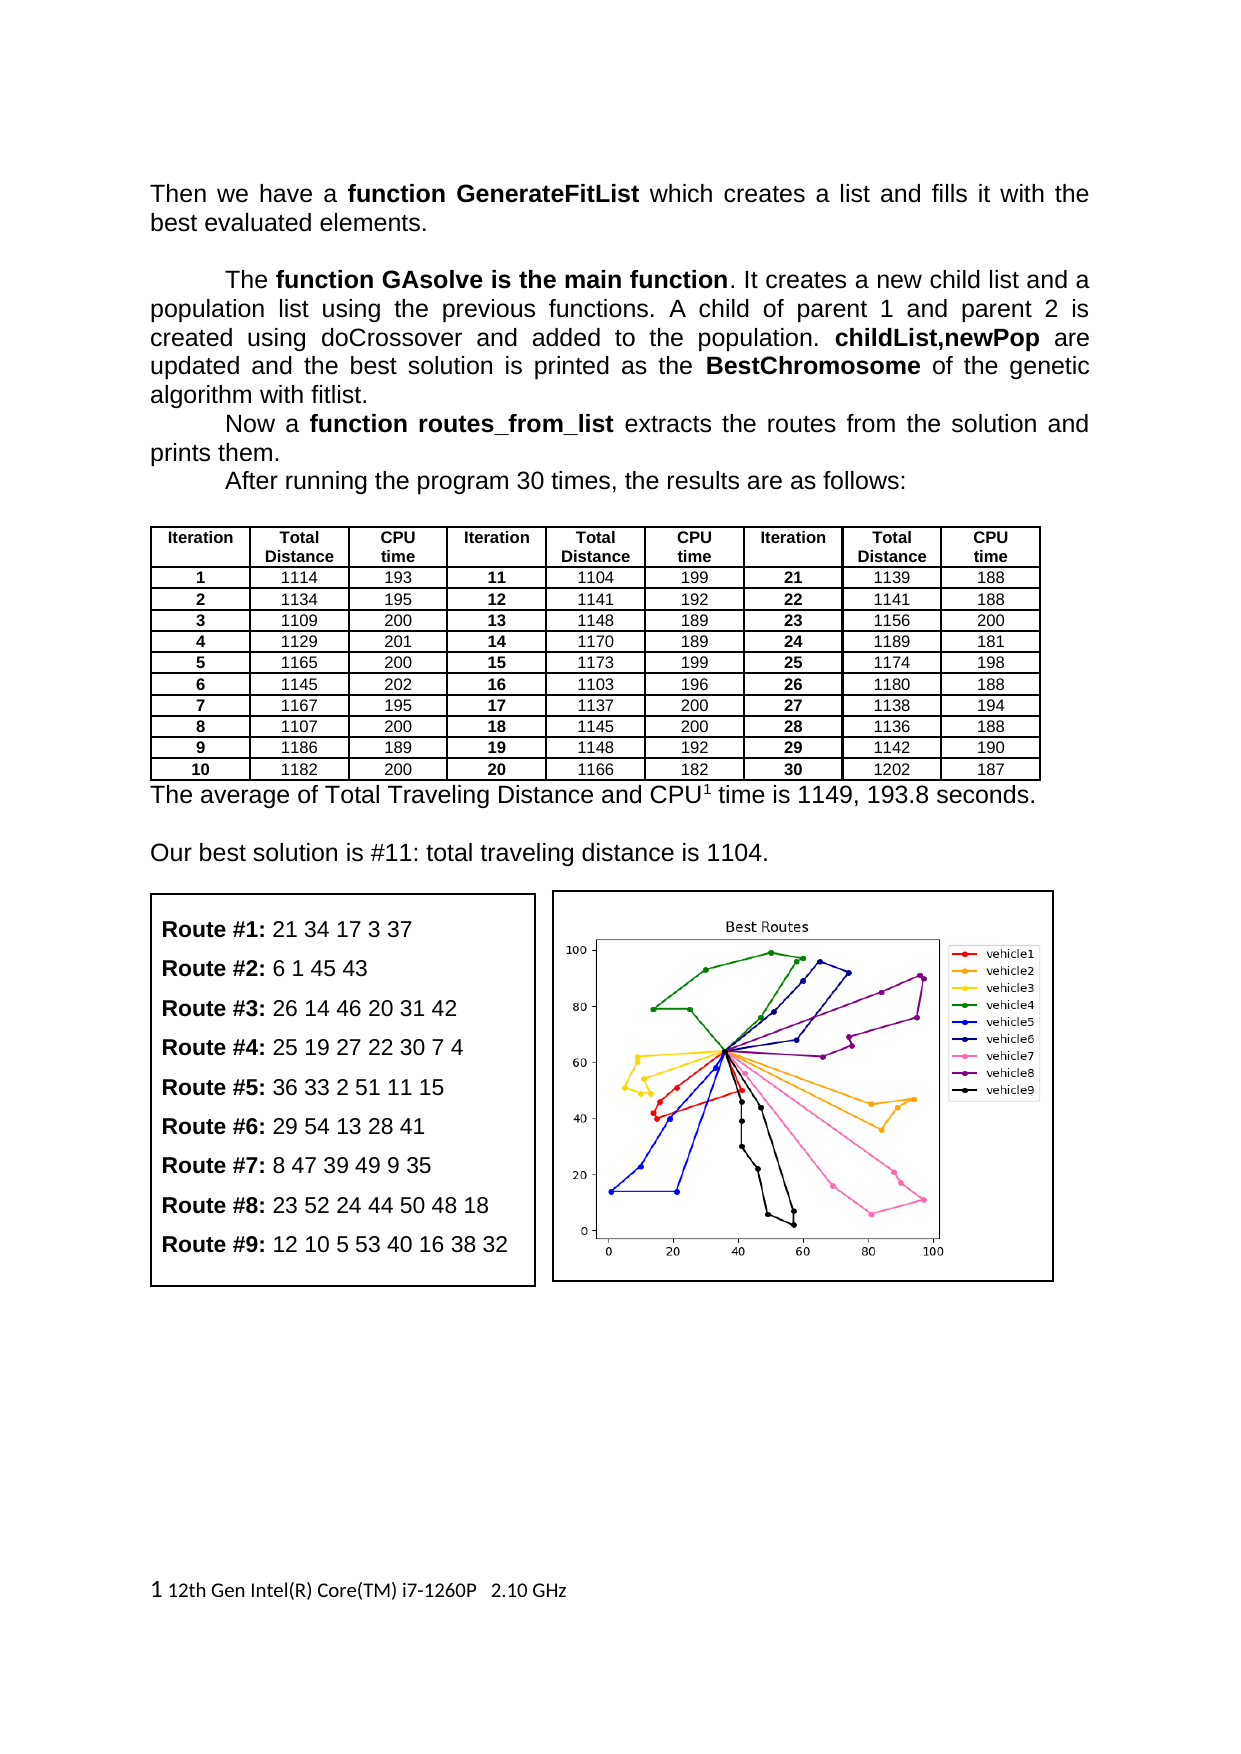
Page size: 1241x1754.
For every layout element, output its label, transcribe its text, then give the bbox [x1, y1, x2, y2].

table_cell 1139 [844, 568, 940, 587]
table_cell 200 [350, 717, 446, 736]
table_cell 29 [745, 738, 841, 757]
table_cell 25 [745, 653, 841, 672]
table_cell 1167 [251, 696, 348, 715]
text Then we have a function GenerateFitList which creates a list and fills it with the best evaluated elements. [150, 179, 1090, 236]
table_cell 18 [448, 717, 545, 736]
table_cell 19 [448, 738, 545, 757]
table_cell 5 [152, 653, 249, 672]
table_cell 199 [646, 568, 743, 587]
table_cell 1174 [844, 653, 940, 672]
picture [554, 892, 1052, 1280]
table_cell 30 [745, 759, 841, 778]
table_cell 1173 [547, 653, 644, 672]
table_cell 23 [745, 611, 841, 630]
table_cell 1165 [251, 653, 348, 672]
table_cell 17 [448, 696, 545, 715]
table_cell 24 [745, 632, 841, 651]
table_cell 200 [350, 759, 446, 778]
table_cell 1134 [251, 589, 348, 608]
table_cell 192 [646, 589, 743, 608]
text Now a function routes_from_list extracts the routes from the solution and prints them. [150, 409, 1090, 466]
table_cell 22 [745, 589, 841, 608]
table_cell 1137 [547, 696, 644, 715]
table_cell 1109 [251, 611, 348, 630]
table_cell 4 [152, 632, 249, 651]
table_cell 3 [152, 611, 249, 630]
table_cell 192 [646, 738, 743, 757]
table_cell 9 [152, 738, 249, 757]
table_cell 195 [350, 696, 446, 715]
table_cell 7 [152, 696, 249, 715]
table_cell 10 [152, 759, 249, 778]
table_cell 200 [942, 611, 1039, 630]
table_cell 188 [942, 589, 1039, 608]
table_cell 2 [152, 589, 249, 608]
table_cell 1145 [547, 717, 644, 736]
table_cell 201 [350, 632, 446, 651]
table_cell 1141 [547, 589, 644, 608]
table_cell 1202 [844, 759, 940, 778]
table_cell 1182 [251, 759, 348, 778]
table_cell 190 [942, 738, 1039, 757]
table_cell 28 [745, 717, 841, 736]
table_cell 194 [942, 696, 1039, 715]
table_header CPU time [646, 528, 743, 566]
table_cell 202 [350, 674, 446, 693]
table_cell 189 [646, 611, 743, 630]
table_cell 8 [152, 717, 249, 736]
table_cell 1104 [547, 568, 644, 587]
table_header Iteration [745, 528, 841, 566]
table_header Iteration [448, 528, 545, 566]
table_header Total Distance [844, 528, 940, 566]
table_cell 26 [745, 674, 841, 693]
table_cell 1156 [844, 611, 940, 630]
table_cell 21 [745, 568, 841, 587]
table_cell 1114 [251, 568, 348, 587]
table_cell 200 [350, 611, 446, 630]
table_cell 1103 [547, 674, 644, 693]
table_header CPU time [942, 528, 1039, 566]
table_header Iteration [152, 528, 249, 566]
table_cell 193 [350, 568, 446, 587]
text The function GAsolve is the main function. It creates a new child list and a population list using the previous functions. A child of parent 1 and parent 2 is created using doCrossover and added to the population. childList,newPop are updated and the best solution is printed as the BestChromosome of the genetic algorithm with fitlist. [150, 265, 1090, 409]
table_cell 14 [448, 632, 545, 651]
text The average of Total Traveling Distance and CPU time is 1149, 193.8 seconds. [150, 781, 1090, 809]
table_cell 11 [448, 568, 545, 587]
table_cell 199 [646, 653, 743, 672]
text Our best solution is #11: total traveling distance is 1104. [150, 838, 1090, 867]
table_cell 196 [646, 674, 743, 693]
table_cell 1145 [251, 674, 348, 693]
table_cell 1148 [547, 738, 644, 757]
table_cell 200 [646, 696, 743, 715]
table_cell 189 [350, 738, 446, 757]
table_cell 1138 [844, 696, 940, 715]
text After running the program 30 times, the results are as follows: [150, 466, 1090, 495]
table_cell 189 [646, 632, 743, 651]
table_header Total Distance [251, 528, 348, 566]
table_cell 1166 [547, 759, 644, 778]
table_cell 1142 [844, 738, 940, 757]
table_cell 200 [350, 653, 446, 672]
table_cell 27 [745, 696, 841, 715]
table_cell 188 [942, 717, 1039, 736]
table_cell 181 [942, 632, 1039, 651]
table_cell 13 [448, 611, 545, 630]
table_header CPU time [350, 528, 446, 566]
table_cell 1141 [844, 589, 940, 608]
table_cell 20 [448, 759, 545, 778]
table_cell 1129 [251, 632, 348, 651]
table_cell 187 [942, 759, 1039, 778]
table_cell 12 [448, 589, 545, 608]
table_cell 188 [942, 674, 1039, 693]
table_cell 1107 [251, 717, 348, 736]
table_cell 1180 [844, 674, 940, 693]
table_cell 182 [646, 759, 743, 778]
table_cell 195 [350, 589, 446, 608]
table_cell 16 [448, 674, 545, 693]
table_cell 1170 [547, 632, 644, 651]
table_cell 1136 [844, 717, 940, 736]
table_cell 6 [152, 674, 249, 693]
table_cell 1 [152, 568, 249, 587]
table_cell 200 [646, 717, 743, 736]
table_cell 1186 [251, 738, 348, 757]
table_cell 1189 [844, 632, 940, 651]
table_cell 198 [942, 653, 1039, 672]
table_cell 1148 [547, 611, 644, 630]
table_cell 15 [448, 653, 545, 672]
table_header Route #1: 21 34 17 3 37 Route #2: 6 1 45 43 Route #3: 26 14 46 20 31 42 Route #4: 25 19 27 22 30 7 4 Route #5: 36 33 2 51 11 15 Route #6: 29 54 13 28 41 Route #7: 8 47 39 49 9 35 Route #8: 23 52 24 44 50 48 18 Route #9: 12 10 5 53 40 16 38 32 [152, 895, 534, 1285]
table_cell 188 [942, 568, 1039, 587]
table_header Total Distance [547, 528, 644, 566]
